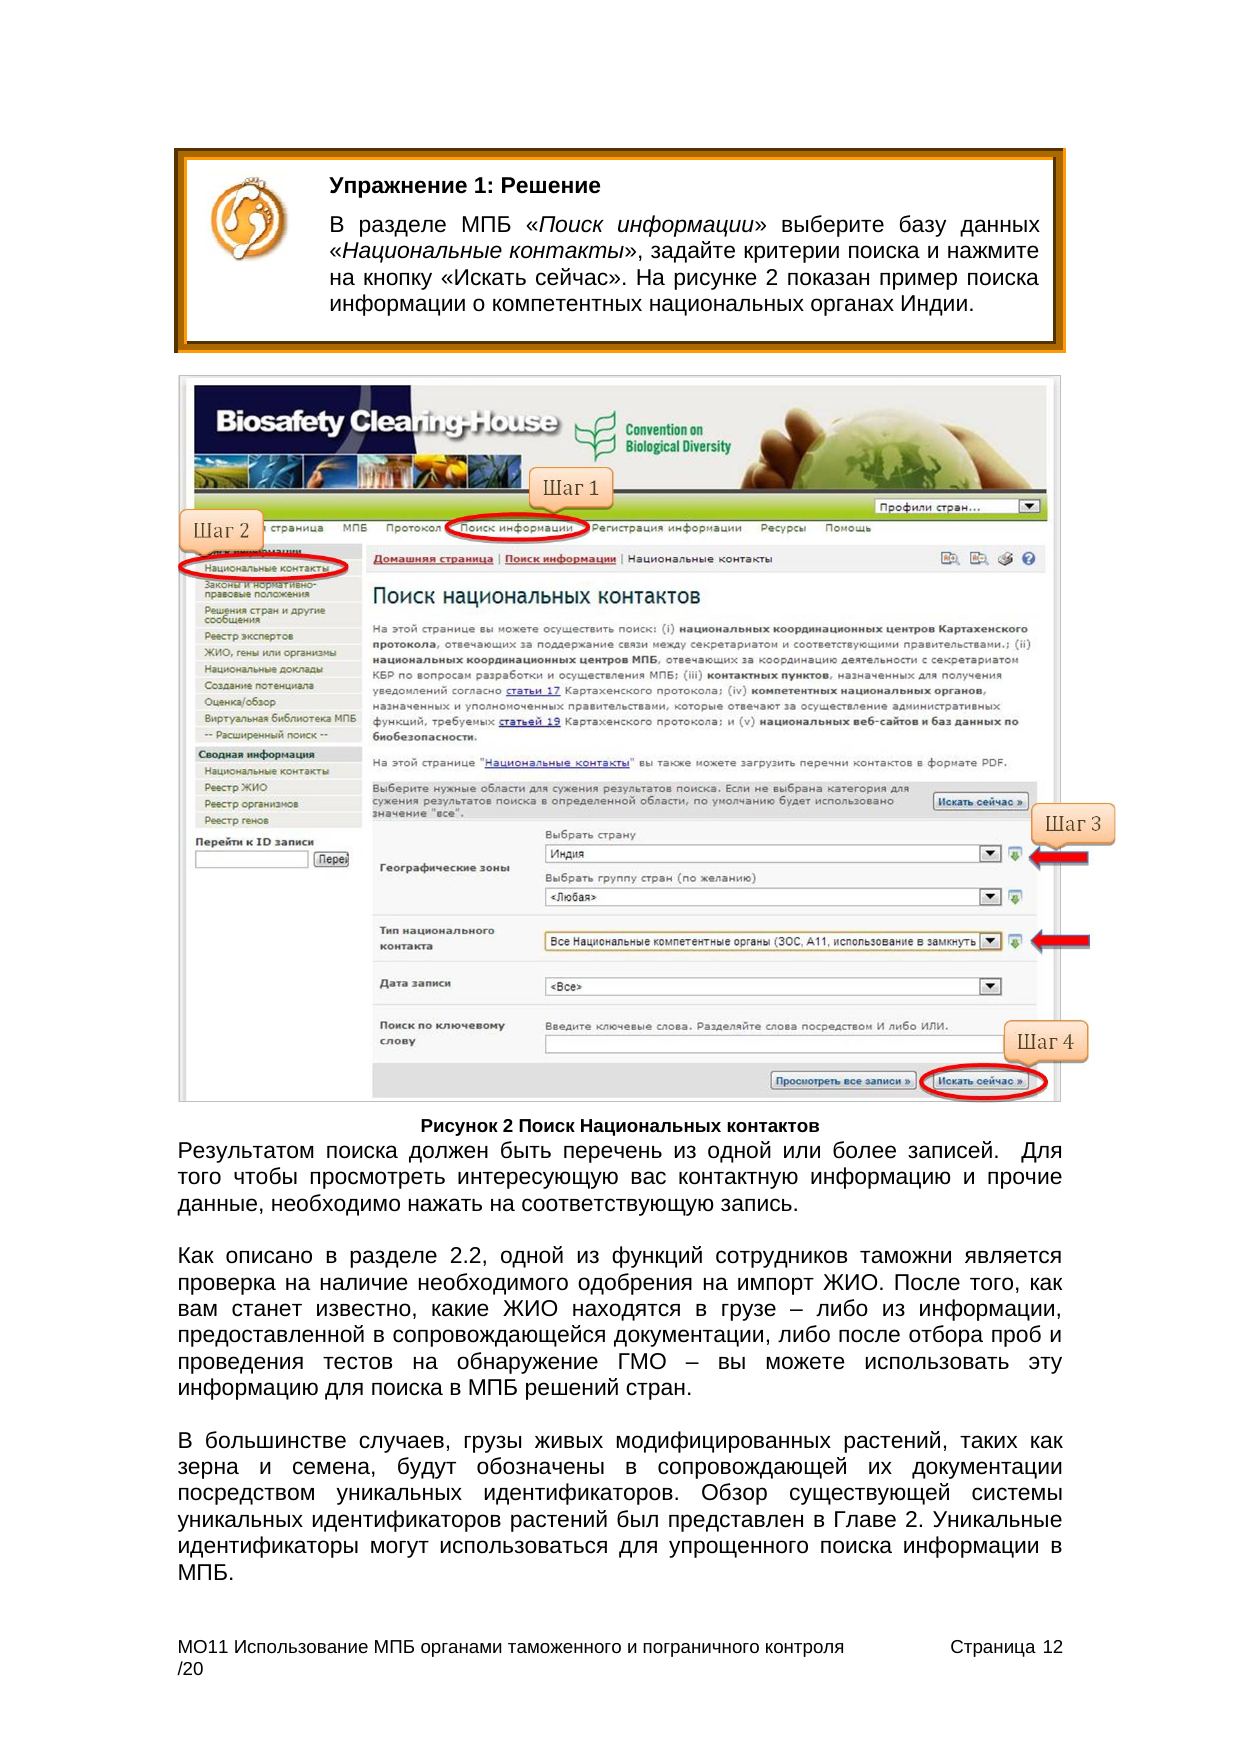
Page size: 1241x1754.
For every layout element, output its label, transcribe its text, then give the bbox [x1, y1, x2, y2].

text Как описано в разделе 2.2, одной из функций сотрудников таможни является проверка на наличие необходимого одобрения на импорт ЖИО. После того, как вам станет известно, какие ЖИО находятся в грузе – либо из информации, предоставленной в сопровождающейся документации, либо после отбора проб и проведения тестов на обнаружение ГМО – вы можете использовать эту информацию для поиска в МПБ решений стран. [177, 1242, 1063, 1400]
picture [177, 374, 1116, 1103]
picture [205, 172, 294, 262]
table_header [187, 160, 318, 341]
text В большинстве случаев, грузы живых модифицированных растений, таких как зерна и семена, будут обозначены в сопровождающей их документации посредством уникальных идентификаторов. Обзор существующей системы уникальных идентификаторов растений был представлен в Главе 2. Уникальные идентификаторы могут использоваться для упрощенного поиска информации в МПБ. [177, 1427, 1063, 1585]
text Результатом поиска должен быть перечень из одной или более записей. Для того чтобы просмотреть интересующую вас контактную информацию и прочие данные, необходимо нажать на соответствующую запись. [177, 1137, 1063, 1216]
table_header Упражнение 1: Решение В разделе МПБ «Поиск информации» выберите базу данных «Национальные контакты», задайте критерии поиска и нажмите на кнопку «Искать сейчас». На рисунке 2 показан пример поиска информации о компетентных национальных органах Индии. [318, 160, 1053, 341]
text Рисунок 2 Поиск Национальных контактов [177, 1115, 1063, 1137]
